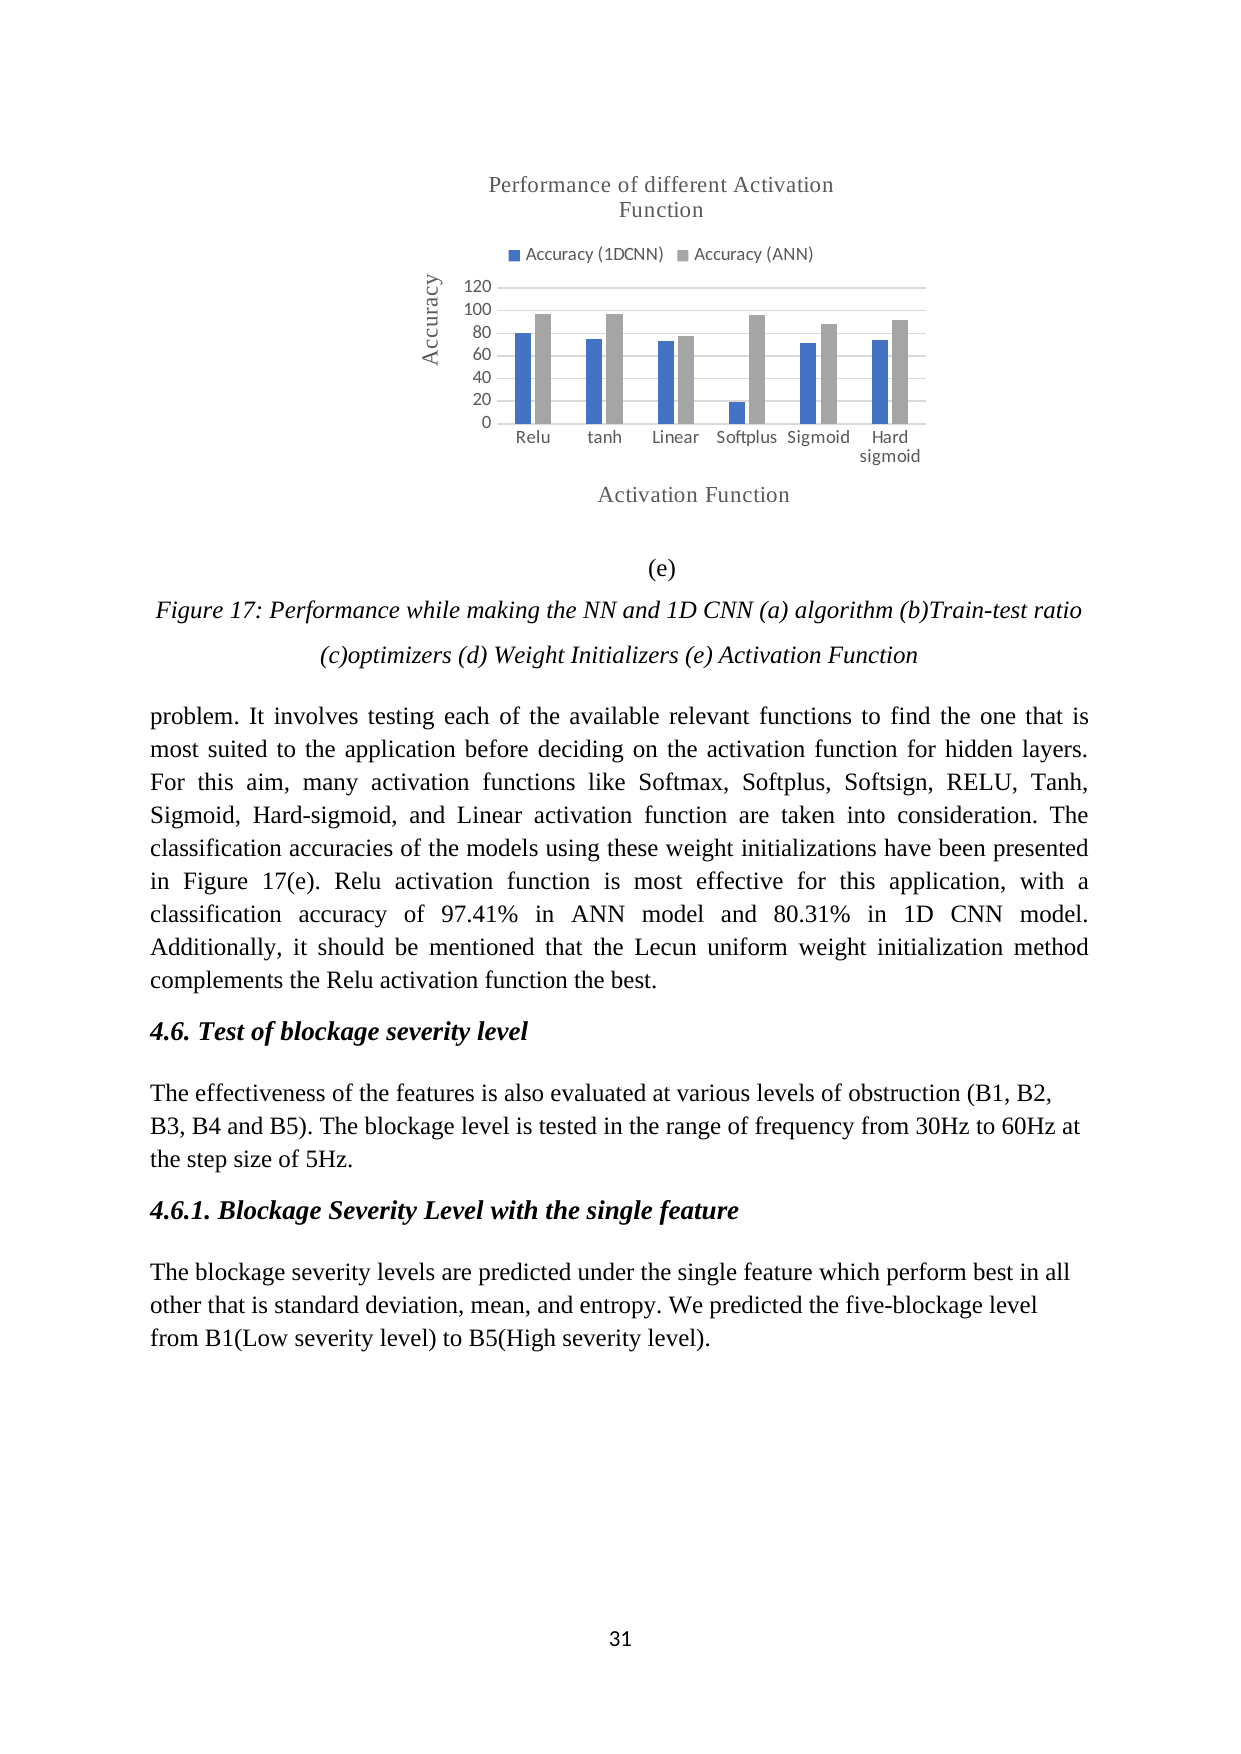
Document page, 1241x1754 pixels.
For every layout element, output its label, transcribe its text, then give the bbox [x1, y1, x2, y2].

text problem. It involves testing each of the available relevant functions to find the one that is most suited to the application before deciding on the activation function for hidden layers. For this aim, many activation functions like Softmax, Softplus, Softsign, RELU, Tanh, Sigmoid, Hard-sigmoid, and Linear activation function are taken into consideration. The classification accuracies of the models using these weight initializations have been presented in Figure 17(e). Relu activation function is most effective for this application, with a classification accuracy of 97.41% in ANN model and 80.31% in 1D CNN model. Additionally, it should be mentioned that the Lecun uniform weight initialization method complements the Relu activation function the best. [150, 701, 1090, 994]
text Figure 17: Performance while making the NN and 1D CNN (a) algorithm (b)Train-test ratio (c)optimizers (d) Weight Initializers (e) Activation Function [150, 595, 1090, 669]
text 4.6. Test of blockage severity level [150, 1015, 1090, 1046]
table_cell (e) [150, 150, 1174, 595]
text The effectiveness of the features is also evaluated at various levels of obstruction (B1, B2, B3, B4 and B5). The blockage level is tested in the range of frequency from 30Hz to 60Hz at the step size of 5Hz. [150, 1078, 1090, 1173]
text 4.6.1. Blockage Severity Level with the single feature [150, 1194, 1090, 1225]
text The blockage severity levels are predicted under the single feature which perform best in all other that is standard deviation, mean, and entropy. We predicted the five-blockage level from B1(Low severity level) to B5(High severity level). [150, 1257, 1090, 1352]
